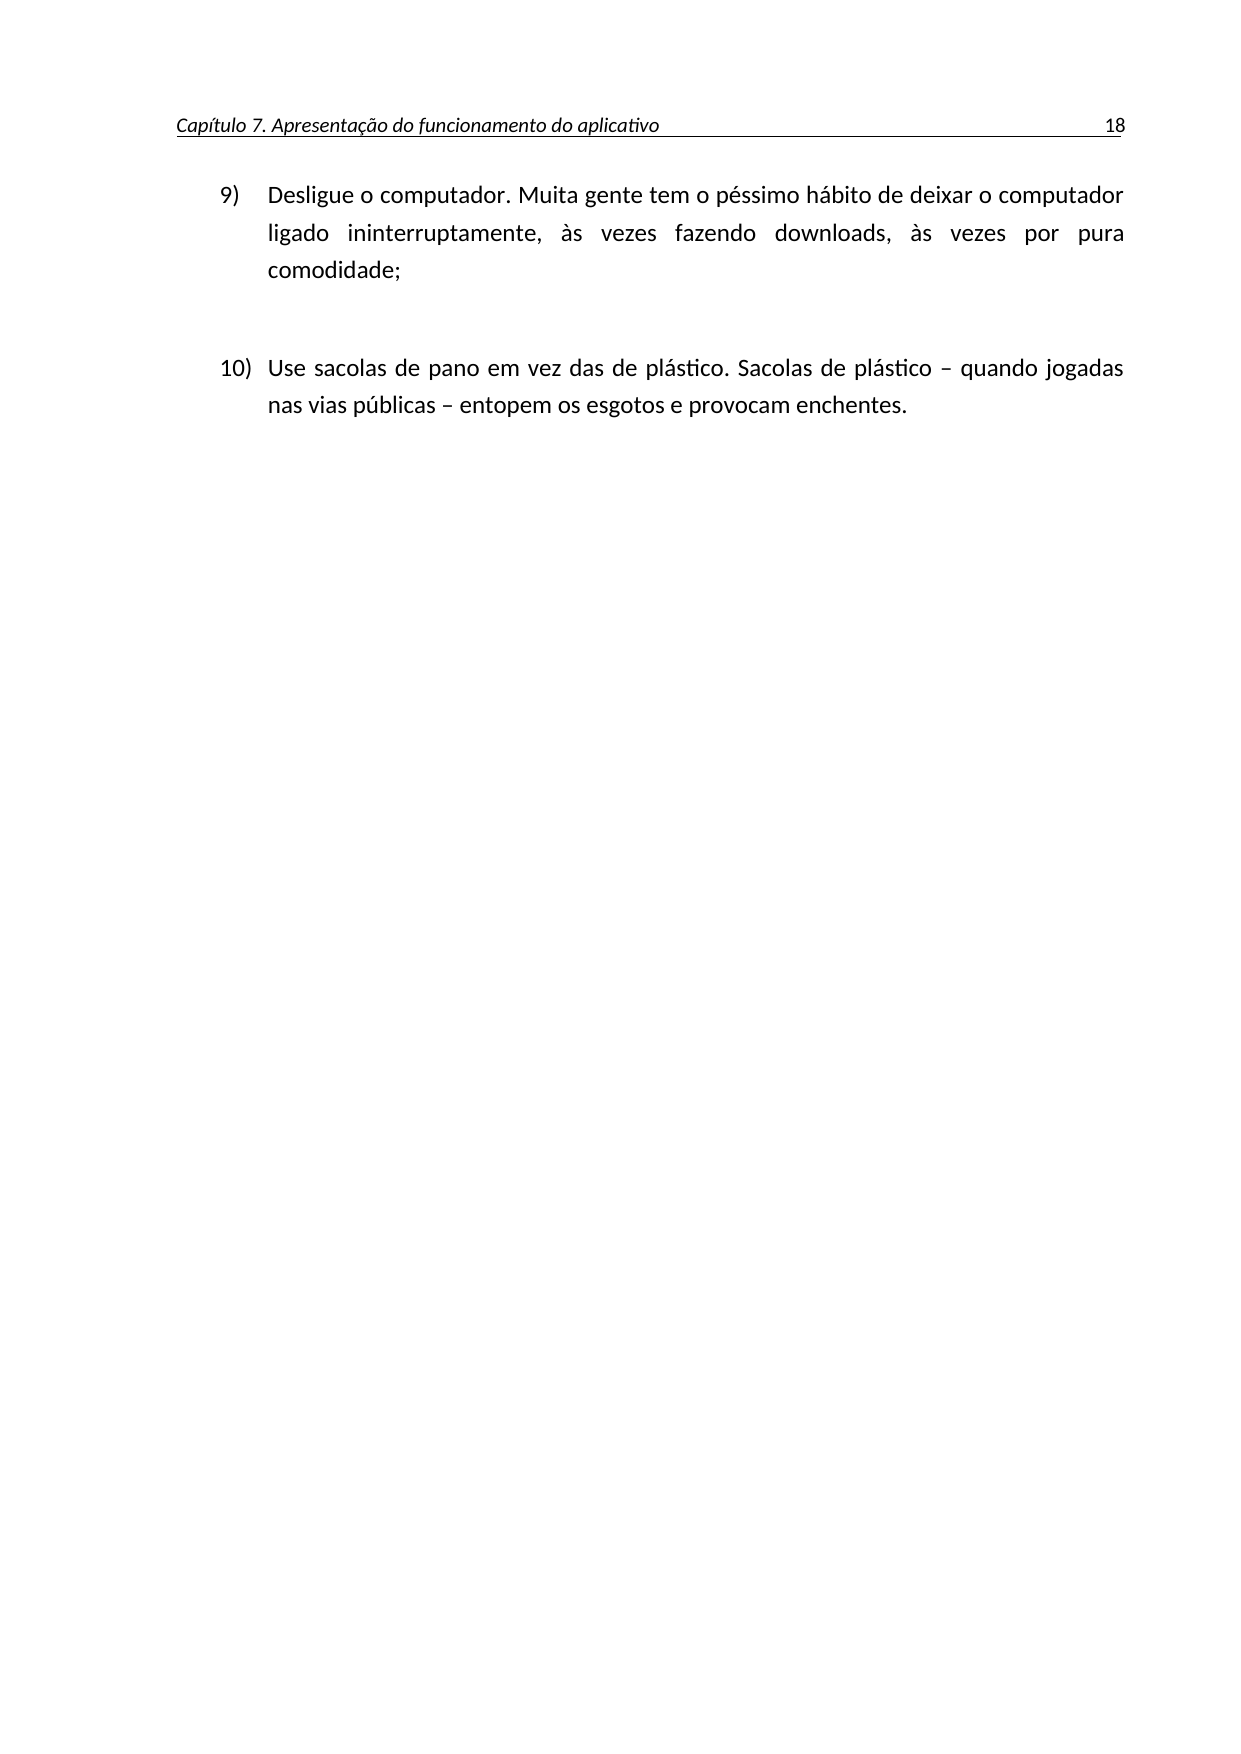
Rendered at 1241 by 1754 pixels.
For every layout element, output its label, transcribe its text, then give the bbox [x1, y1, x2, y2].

list Desligue o computador. Muita gente tem o péssimo hábito de deixar o computador ligado ininterruptamente, às vezes fazendo downloads, às vezes por pura comodidade; [219, 179, 1126, 285]
list Use sacolas de pano em vez das de plástico. Sacolas de plástico – quando jogadas nas vias públicas – entopem os esgotos e provocam enchentes. [219, 352, 1126, 420]
